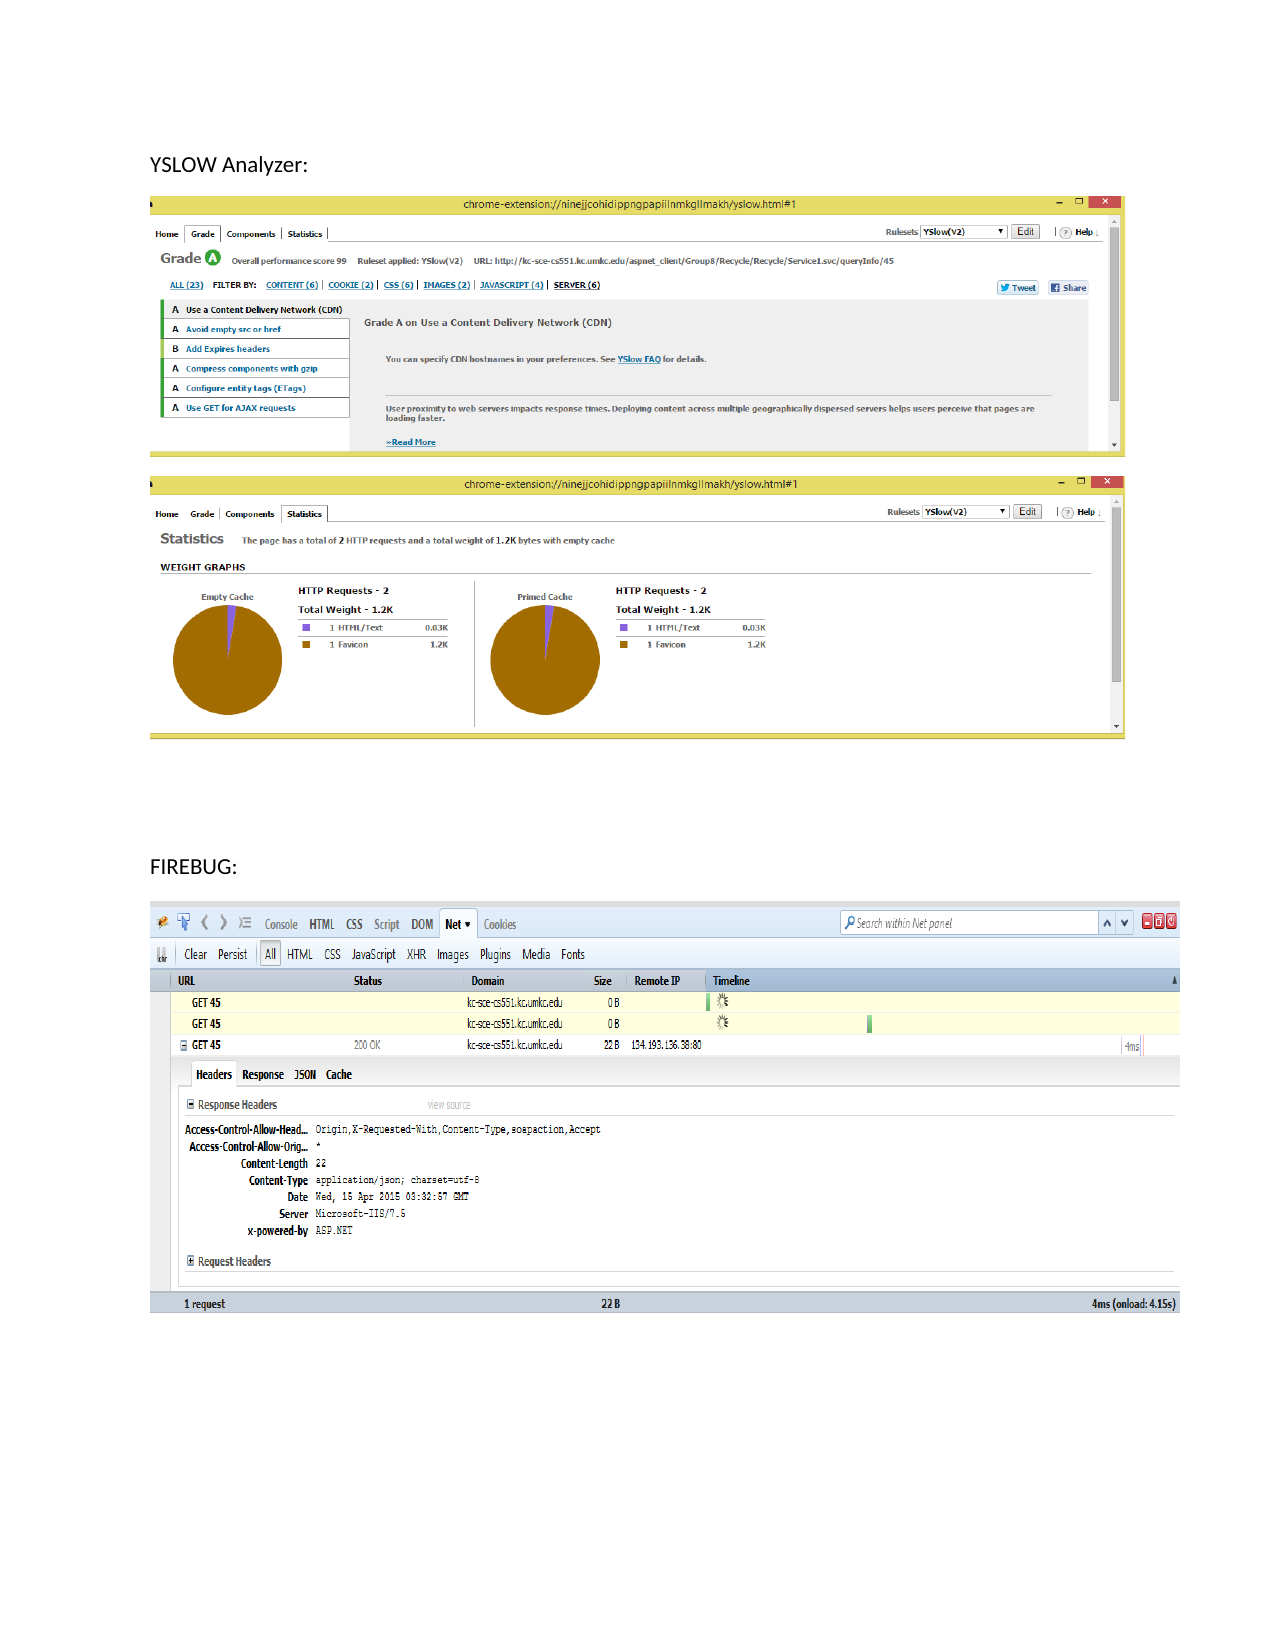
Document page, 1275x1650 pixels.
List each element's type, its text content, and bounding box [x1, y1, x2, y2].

picture [150, 898, 1180, 1319]
picture [150, 196, 1125, 457]
picture [150, 476, 1125, 740]
text FIREBUG: [150, 852, 1125, 880]
text YSLOW Analyzer: [150, 150, 1125, 178]
